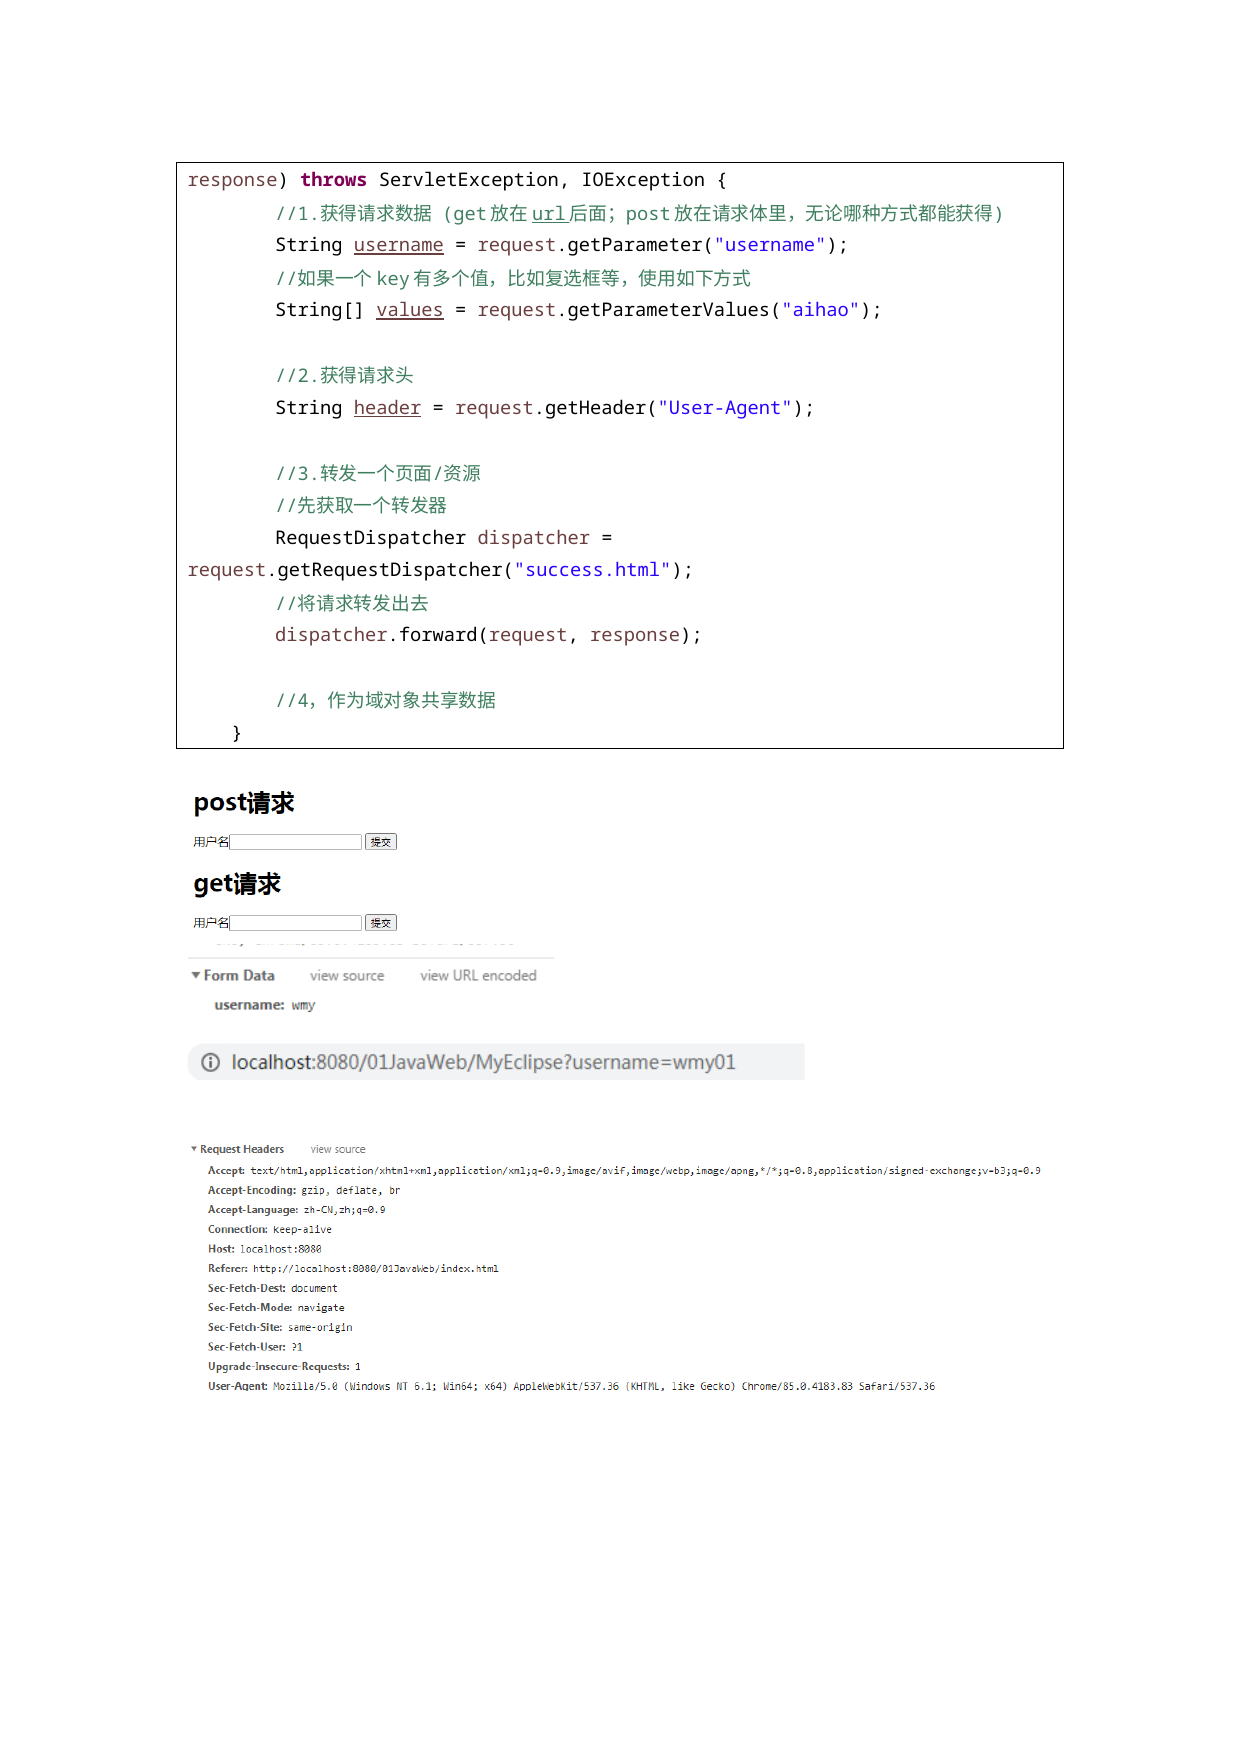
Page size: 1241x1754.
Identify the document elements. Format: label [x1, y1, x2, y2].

table_cell [177, 163, 1063, 748]
picture [187, 944, 555, 1023]
picture [187, 1139, 1052, 1391]
picture [187, 1041, 805, 1080]
picture [187, 781, 433, 942]
